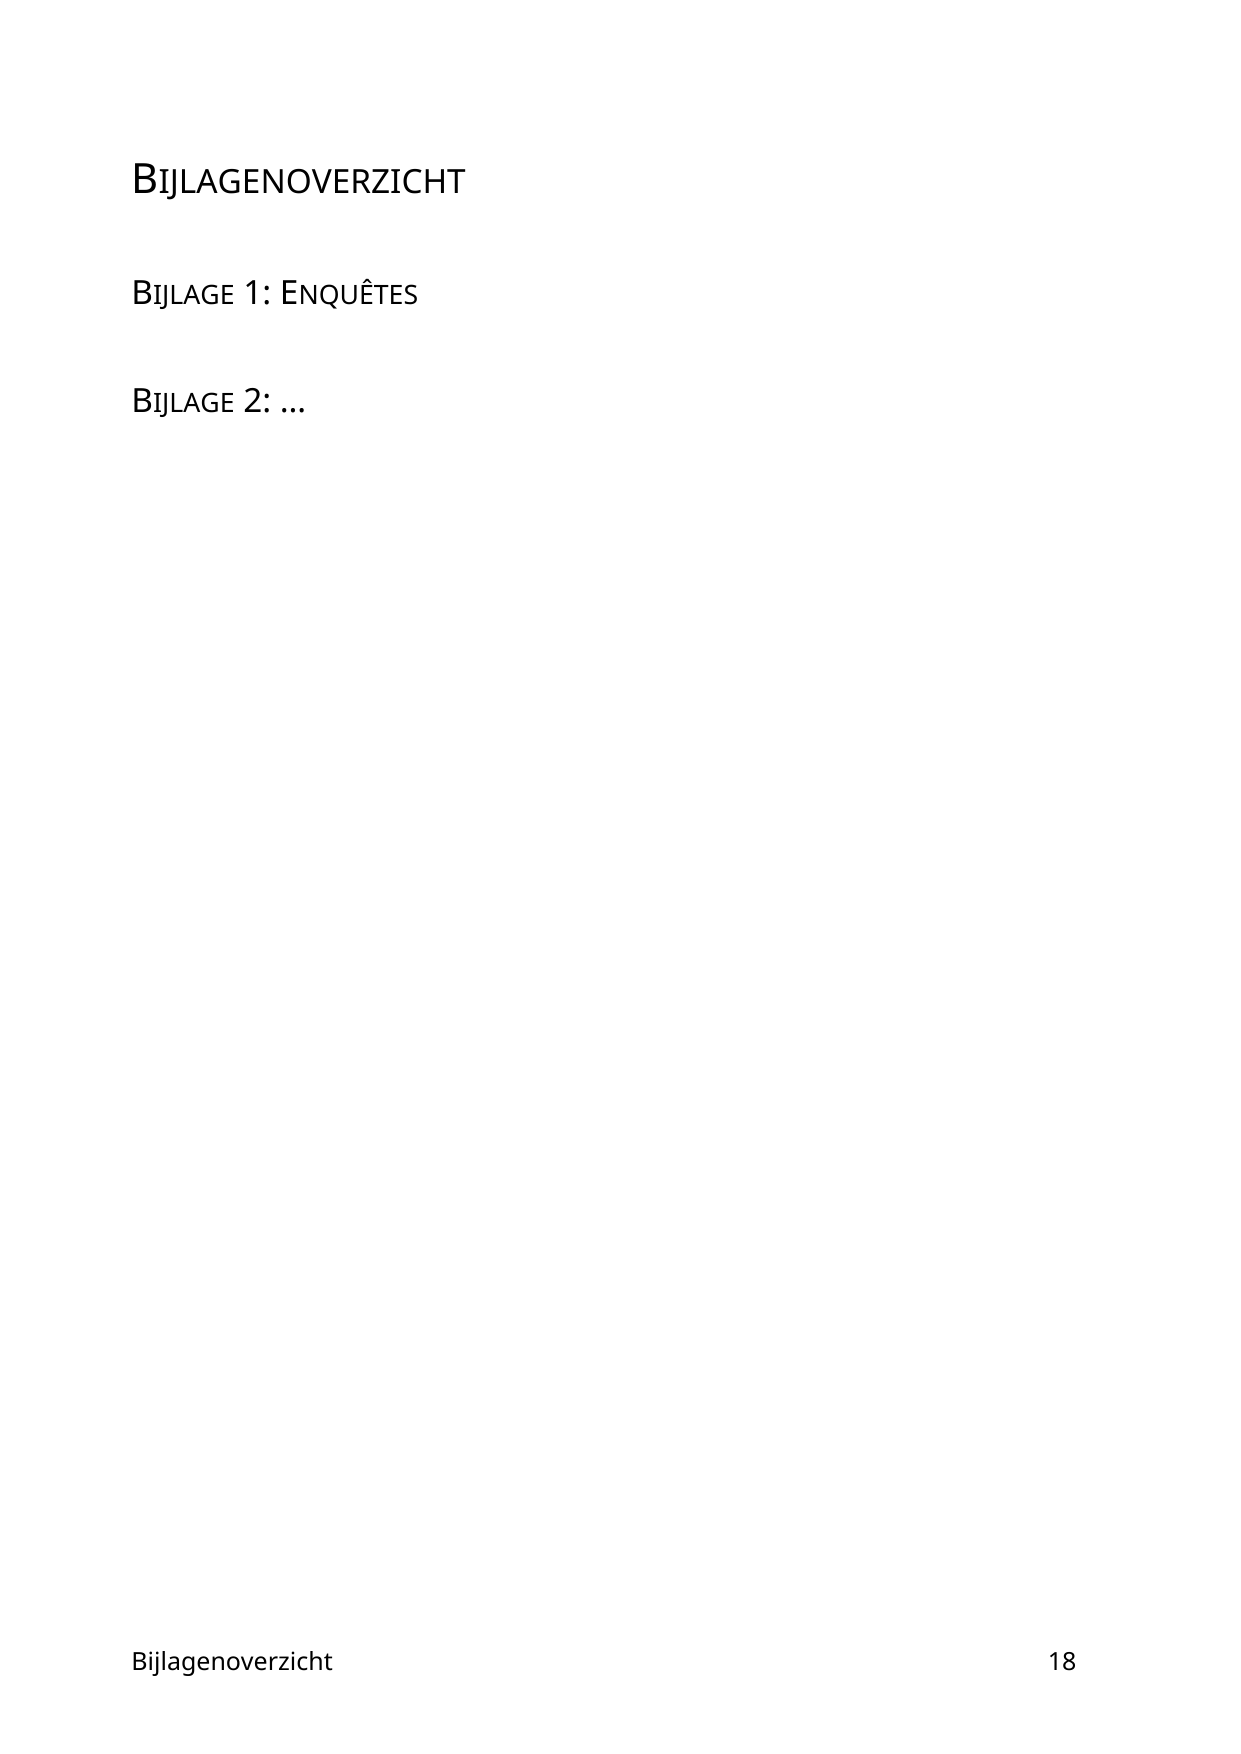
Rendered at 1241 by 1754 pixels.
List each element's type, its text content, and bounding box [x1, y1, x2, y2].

subtitle Bijlage 2: … [131, 377, 1105, 422]
subtitle Bijlagenoverzicht [131, 149, 1105, 206]
subtitle Bijlage 1: Enquêtes [131, 269, 1105, 314]
